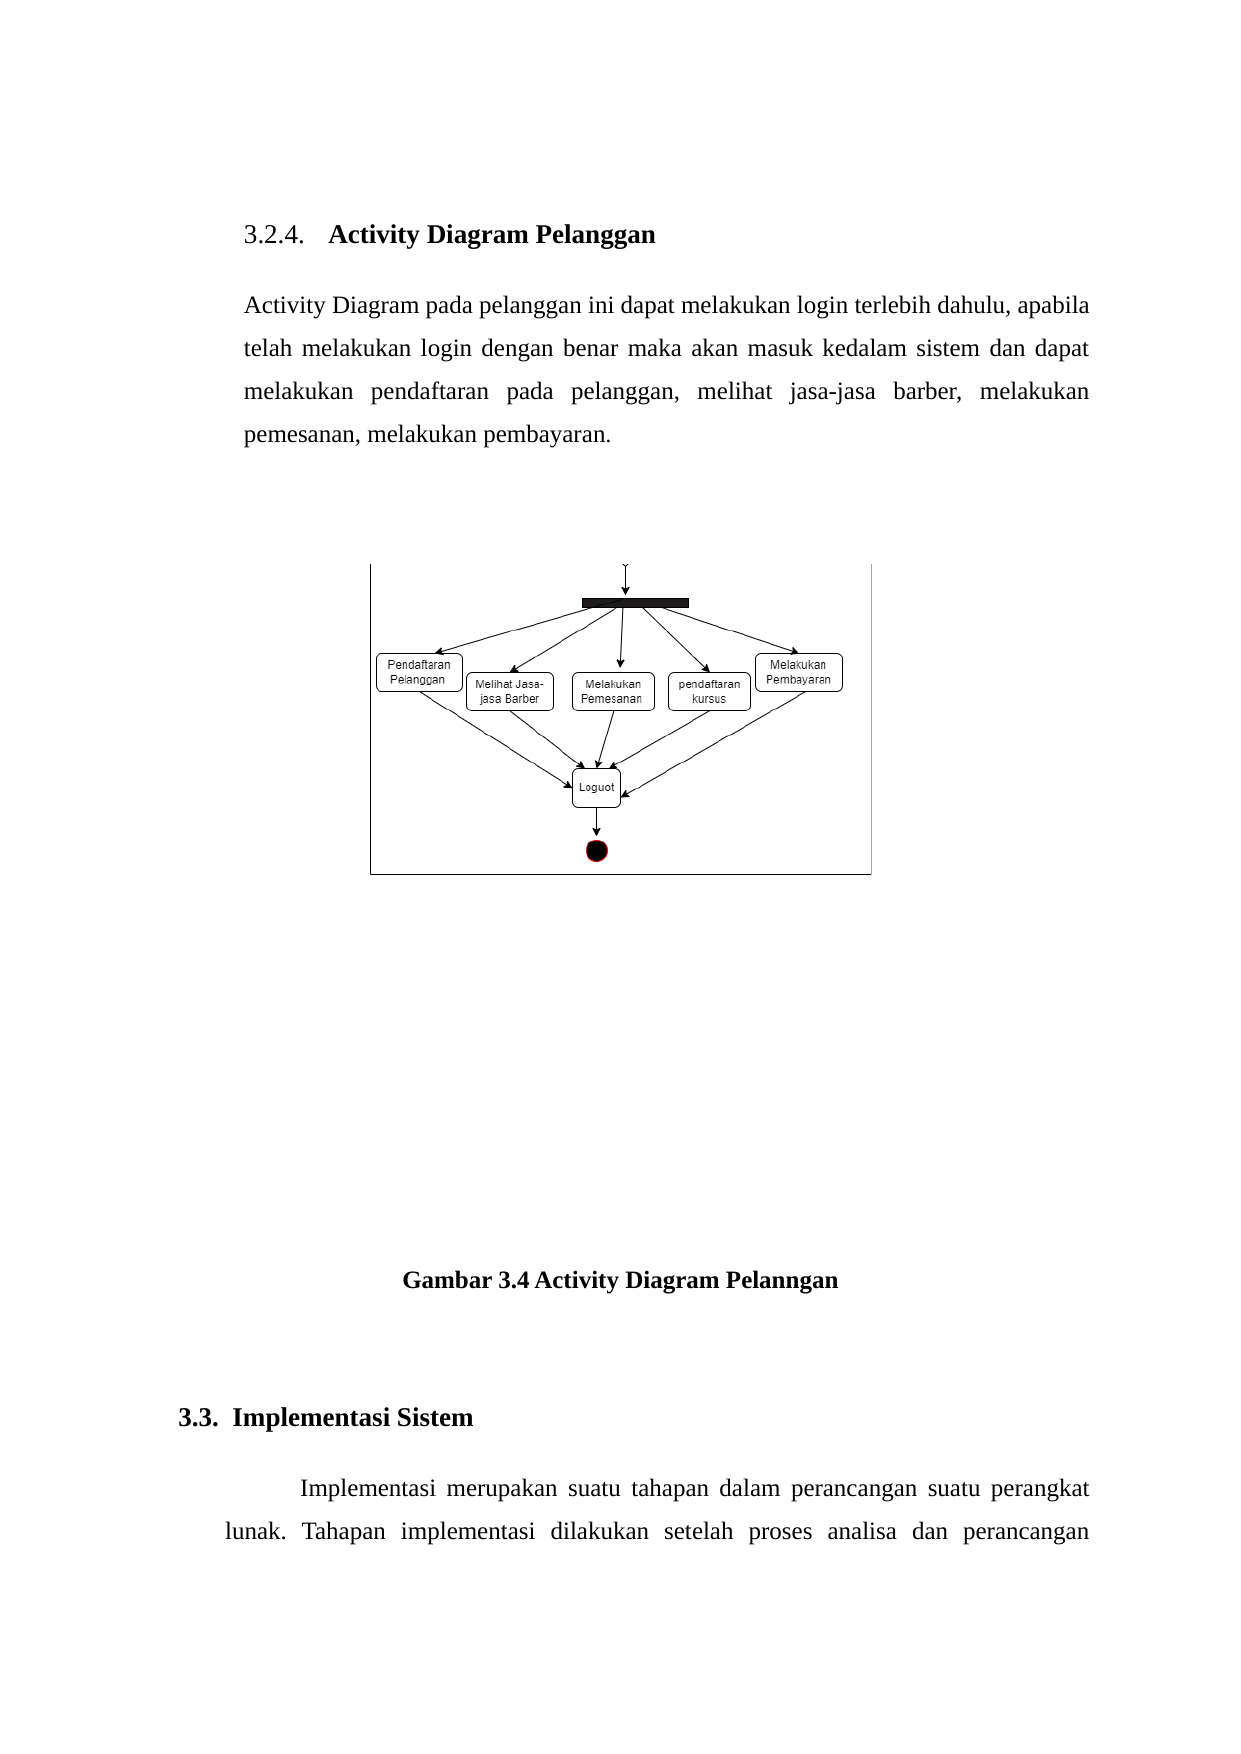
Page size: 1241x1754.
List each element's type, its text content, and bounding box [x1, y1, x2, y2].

list Activity Diagram Pelanggan [244, 218, 1090, 249]
text 3.3. Implementasi Sistem [178, 1401, 1090, 1432]
text Activity Diagram pada pelanggan ini dapat melakukan login terlebih dahulu, apabila telah melakukan login dengan benar maka akan masuk kedalam sistem dan dapat melakukan pendaftaran pada pelanggan, melihat jasa-jasa barber, melakukan pemesanan, melakukan pembayaran. [244, 290, 1090, 448]
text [225, 1473, 1090, 1544]
text Gambar 3.4 Activity Diagram Pelanngan [150, 1265, 1090, 1293]
picture [368, 563, 872, 881]
